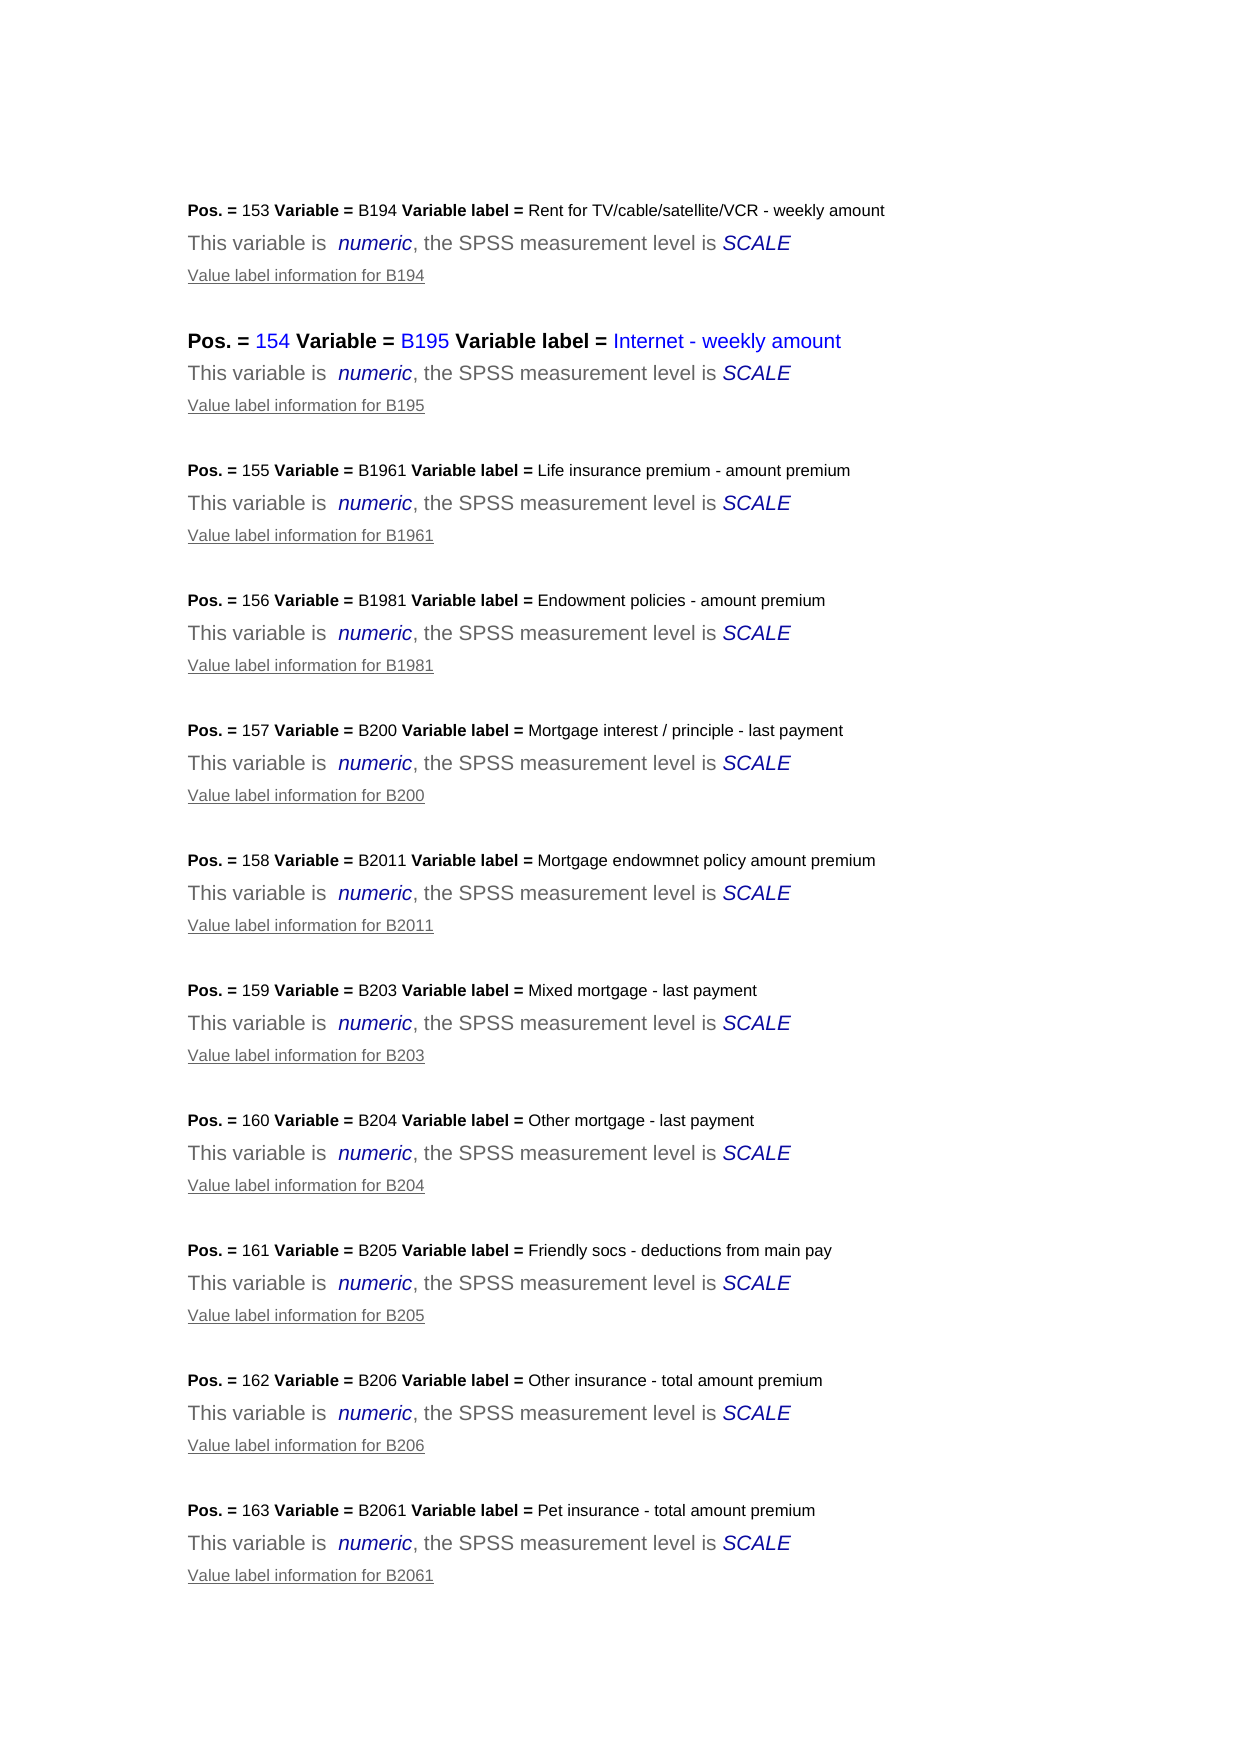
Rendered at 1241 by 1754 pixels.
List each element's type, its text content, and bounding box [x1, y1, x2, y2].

text Value label information for B205 [187, 1299, 1053, 1332]
text Pos. = 156 Variable = B1981 Variable label = Endowment policies - amount premium [187, 584, 1053, 617]
text Value label information for B203 [187, 1039, 1053, 1072]
text Pos. = 158 Variable = B2011 Variable label = Mortgage endowmnet policy amount premium [187, 844, 1053, 877]
text Value label information for B2011 [187, 909, 1053, 942]
text This variable is numeric, the SPSS measurement level is SCALE [187, 1397, 1053, 1429]
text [187, 1527, 1053, 1559]
text This variable is numeric, the SPSS measurement level is SCALE [187, 357, 1053, 389]
text Value label information for B206 [187, 1429, 1053, 1462]
text Value label information for B195 [187, 389, 1053, 422]
text This variable is numeric, the SPSS measurement level is SCALE [187, 1007, 1053, 1039]
text Pos. = 159 Variable = B203 Variable label = Mixed mortgage - last payment [187, 974, 1053, 1007]
text Pos. = 155 Variable = B1961 Variable label = Life insurance premium - amount premium [187, 454, 1053, 487]
text This variable is numeric, the SPSS measurement level is SCALE [187, 877, 1053, 909]
text Value label information for B194 [187, 259, 1053, 292]
text This variable is numeric, the SPSS measurement level is SCALE [187, 487, 1053, 519]
text This variable is numeric, the SPSS measurement level is SCALE [187, 617, 1053, 649]
text Value label information for B1961 [187, 519, 1053, 552]
text Value label information for B2061 [187, 1559, 1053, 1592]
text Pos. = 157 Variable = B200 Variable label = Mortgage interest / principle - last payment [187, 714, 1053, 747]
text This variable is numeric, the SPSS measurement level is SCALE [187, 1137, 1053, 1169]
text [187, 227, 1053, 259]
text This variable is numeric, the SPSS measurement level is SCALE [187, 1267, 1053, 1299]
text Pos. = 153 Variable = B194 Variable label = Rent for TV/cable/satellite/VCR - weekly amount [187, 194, 1053, 227]
text Pos. = 154 Variable = B195 Variable label = Internet - weekly amount [187, 324, 1053, 357]
text Value label information for B200 [187, 779, 1053, 812]
text Pos. = 162 Variable = B206 Variable label = Other insurance - total amount premium [187, 1364, 1053, 1397]
text This variable is numeric, the SPSS measurement level is SCALE [187, 747, 1053, 779]
text Pos. = 163 Variable = B2061 Variable label = Pet insurance - total amount premium [187, 1494, 1053, 1527]
text Pos. = 160 Variable = B204 Variable label = Other mortgage - last payment [187, 1104, 1053, 1137]
text Value label information for B1981 [187, 649, 1053, 682]
text Value label information for B204 [187, 1169, 1053, 1202]
text Pos. = 161 Variable = B205 Variable label = Friendly socs - deductions from main pay [187, 1234, 1053, 1267]
